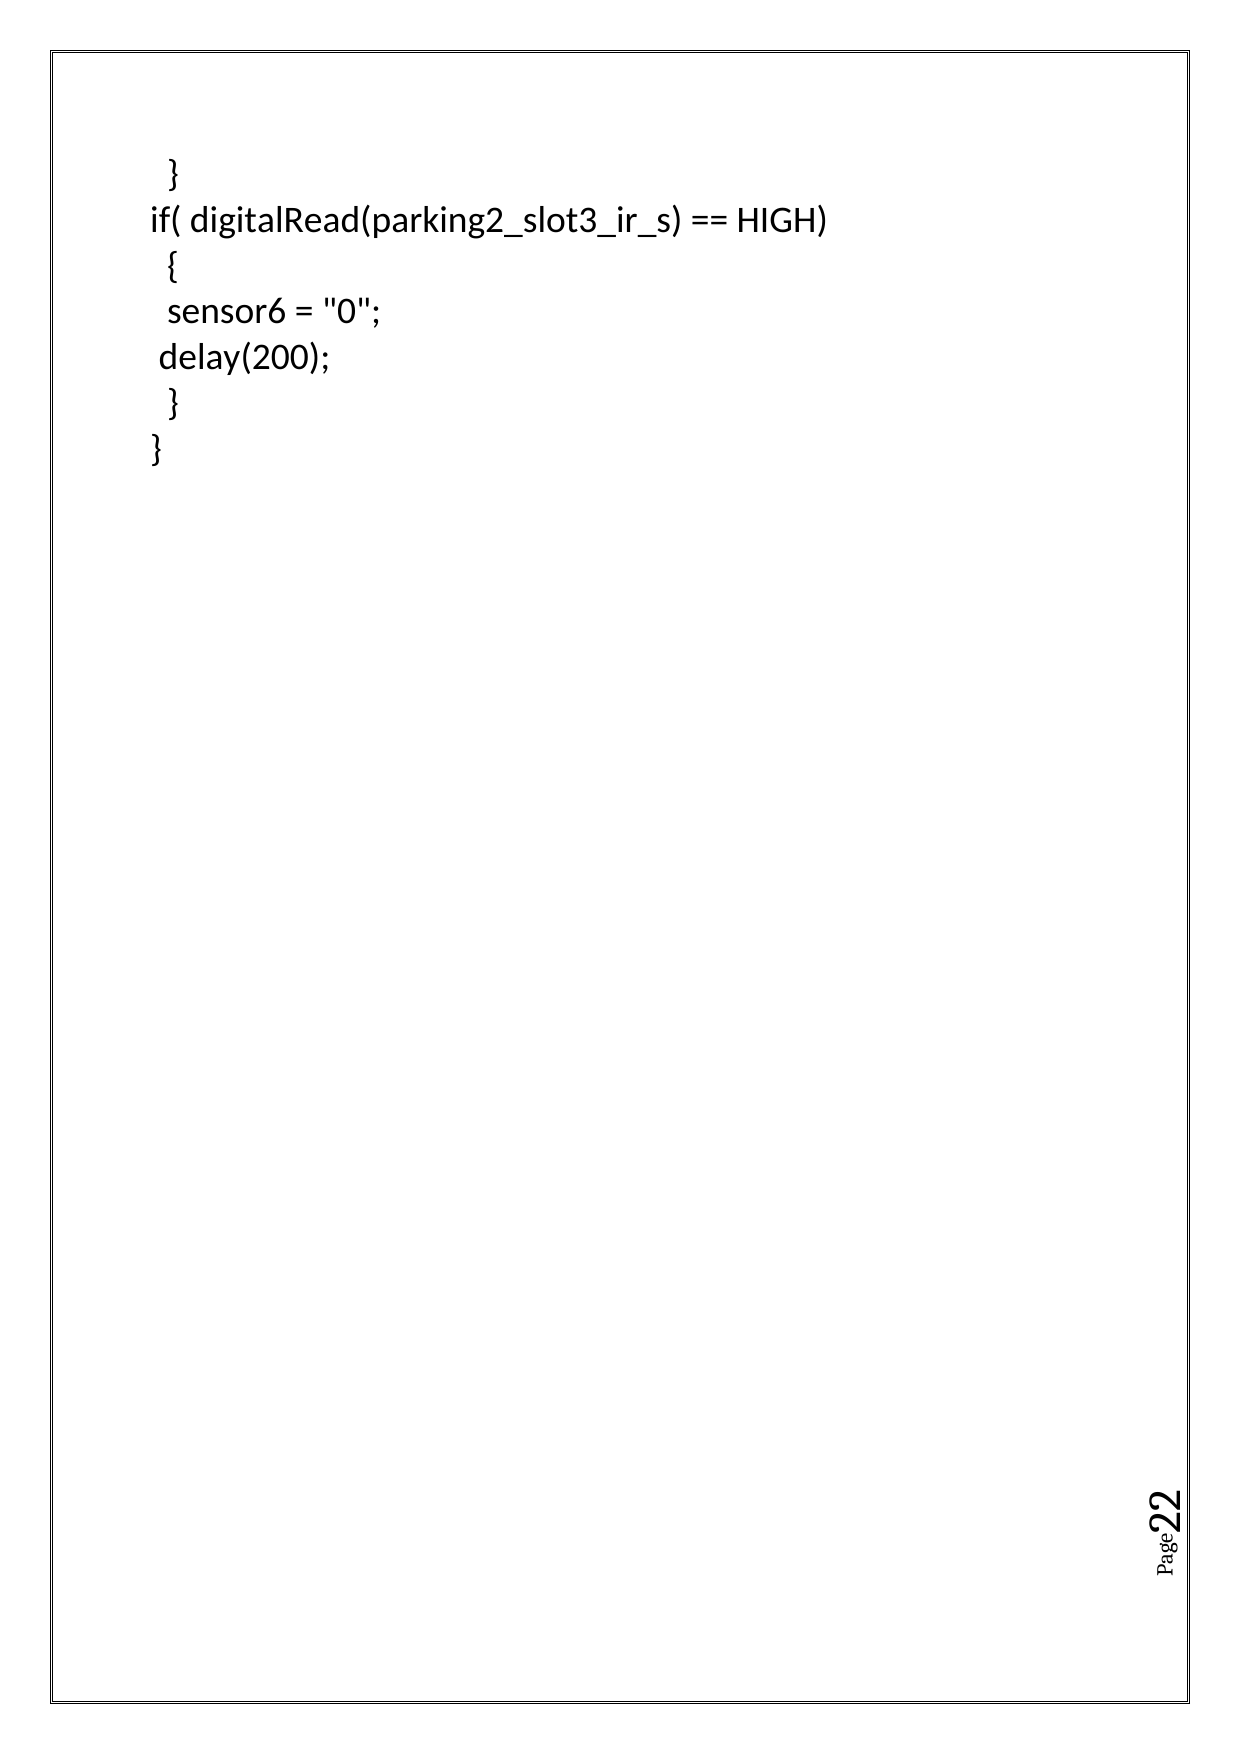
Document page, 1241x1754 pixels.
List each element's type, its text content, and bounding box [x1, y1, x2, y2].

text } [150, 425, 1092, 471]
text delay(200); [150, 333, 1092, 379]
text } [150, 150, 1092, 196]
text { [150, 242, 1092, 287]
text if( digitalRead(parking2_slot3_ir_s) == HIGH) [150, 196, 1092, 242]
text sensor6 = "0"; [150, 287, 1092, 333]
text } [150, 379, 1092, 425]
